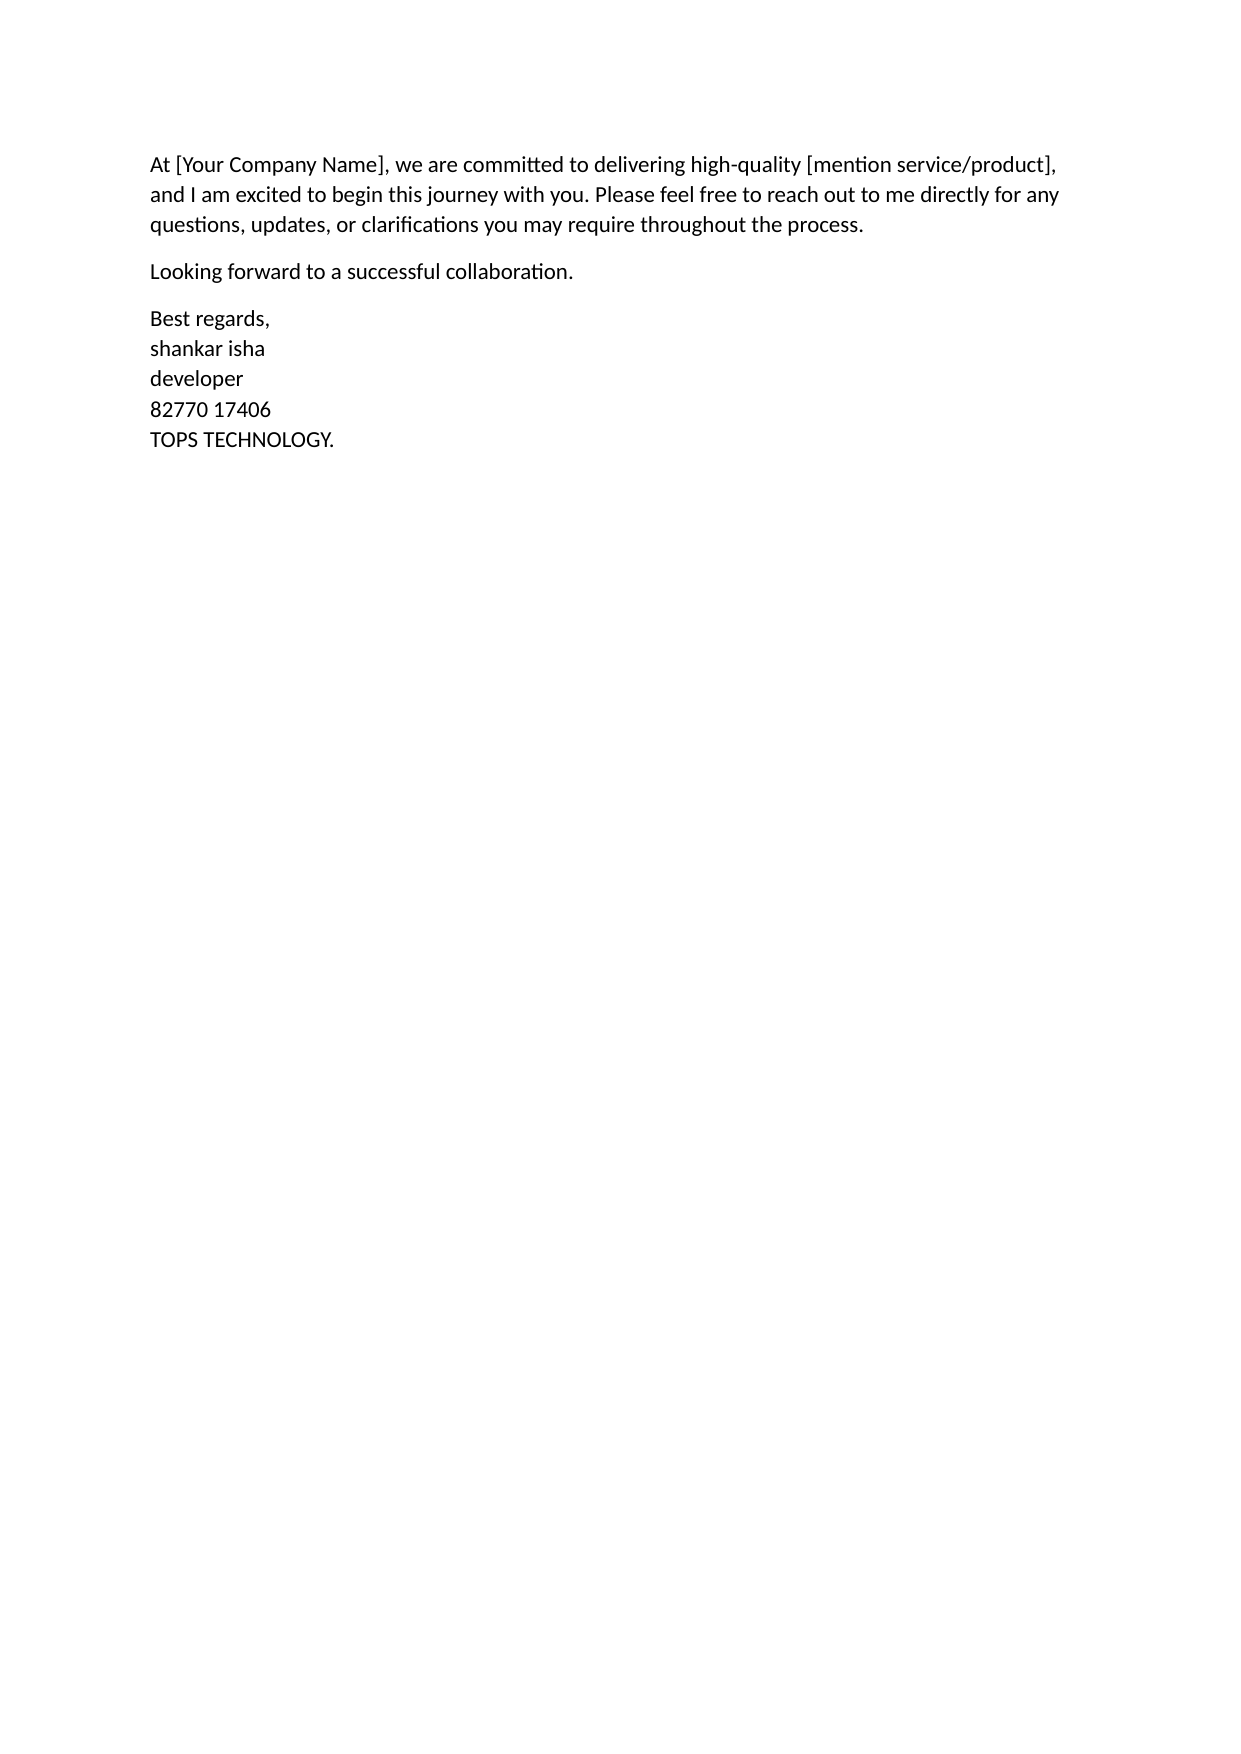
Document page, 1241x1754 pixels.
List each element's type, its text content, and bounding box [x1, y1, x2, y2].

text Best regards, shankar isha developer 82770 17406 TOPS TECHNOLOGY. [150, 304, 1090, 453]
text At [Your Company Name], we are committed to delivering high-quality [mention service/product], and I am excited to begin this journey with you. Please feel free to reach out to me directly for any questions, updates, or clarifications you may require throughout the process. [150, 150, 1090, 238]
text Looking forward to a successful collaboration. [150, 257, 1090, 285]
